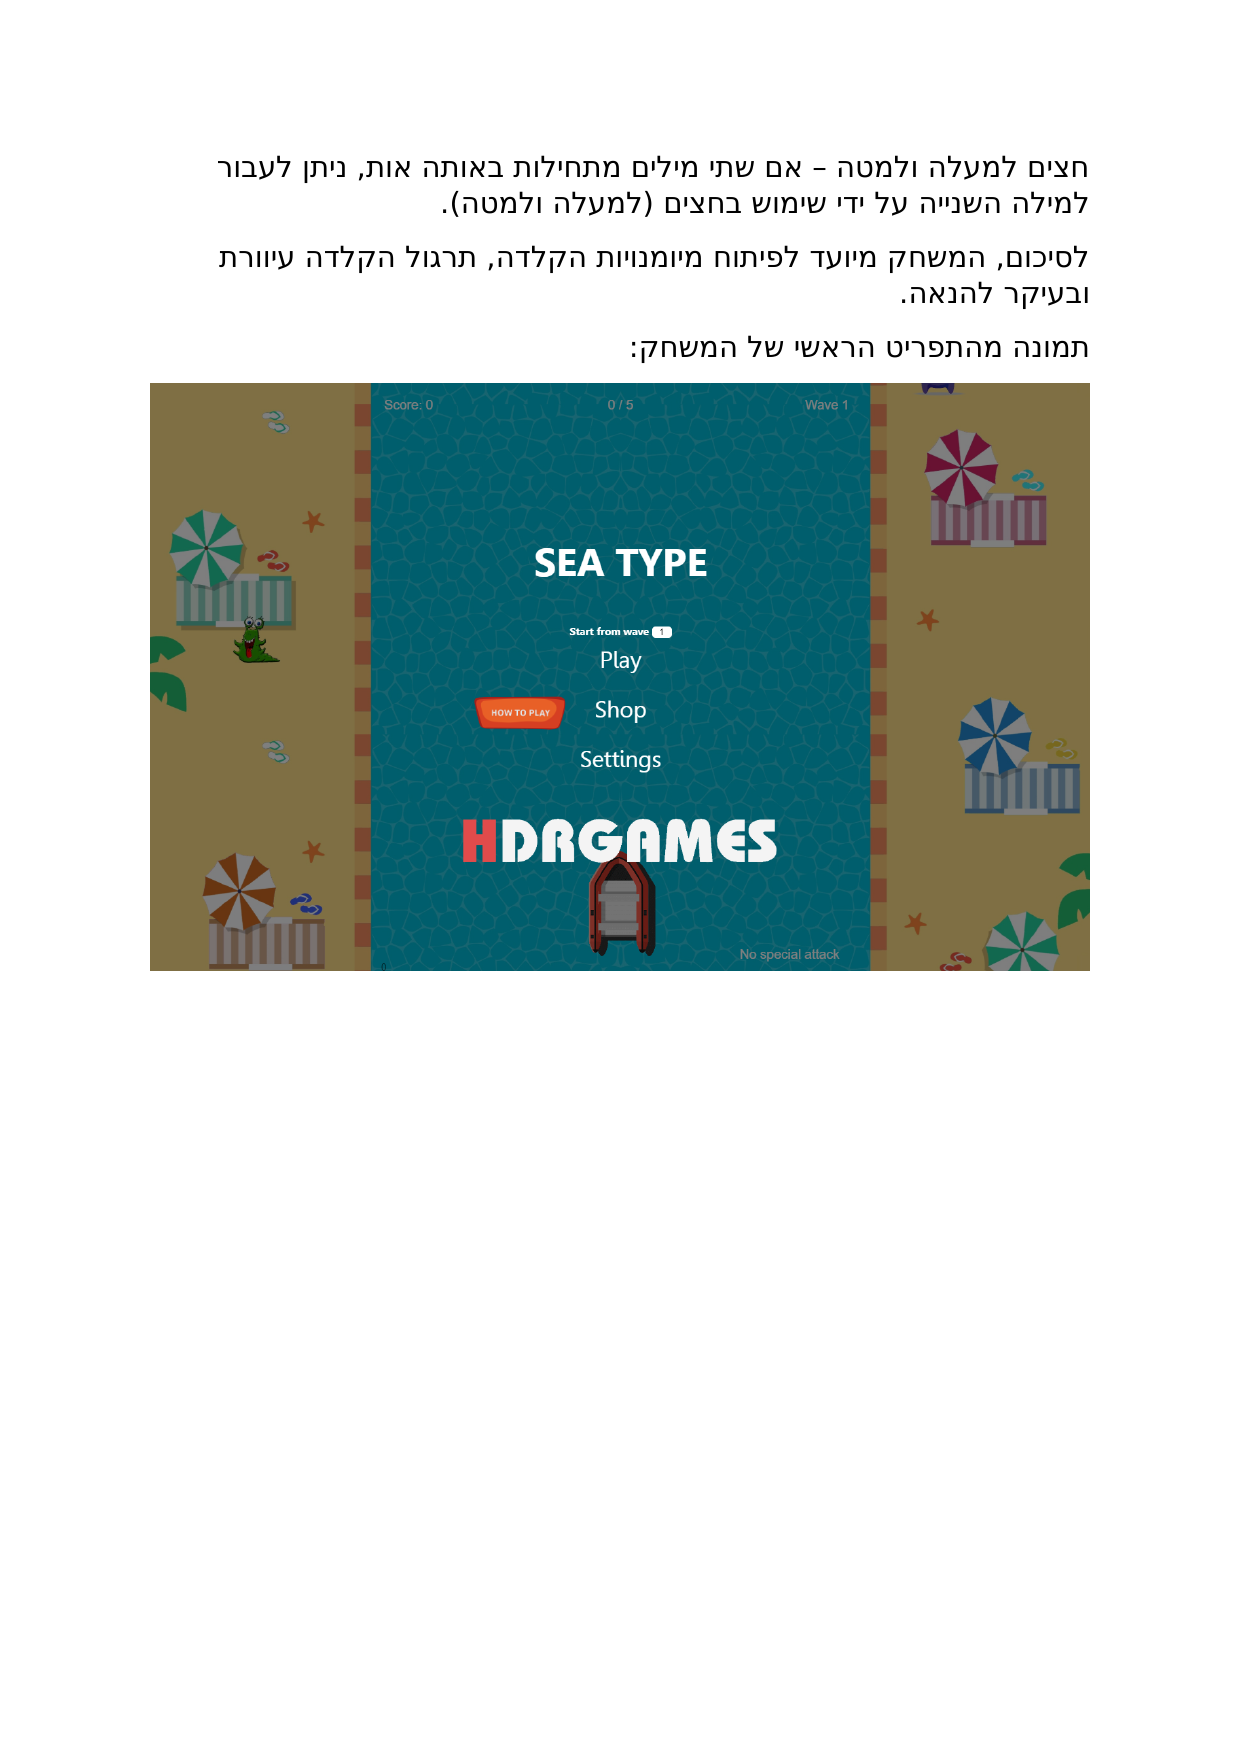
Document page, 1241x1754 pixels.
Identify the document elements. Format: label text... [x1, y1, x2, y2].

text חצים למעלה ולמטה – אם שתי מילים מתחילות באותה אות, ניתן לעבור למילה השנייה על ידי שימוש בחצים (למעלה ולמטה). [150, 150, 1090, 221]
picture [150, 383, 1090, 971]
text תמונה מהתפריט הראשי של המשחק: [150, 330, 1090, 364]
text לסיכום, המשחק מיועד לפיתוח מיומנויות הקלדה, תרגול הקלדה עיוורת ובעיקר להנאה. [150, 240, 1090, 311]
